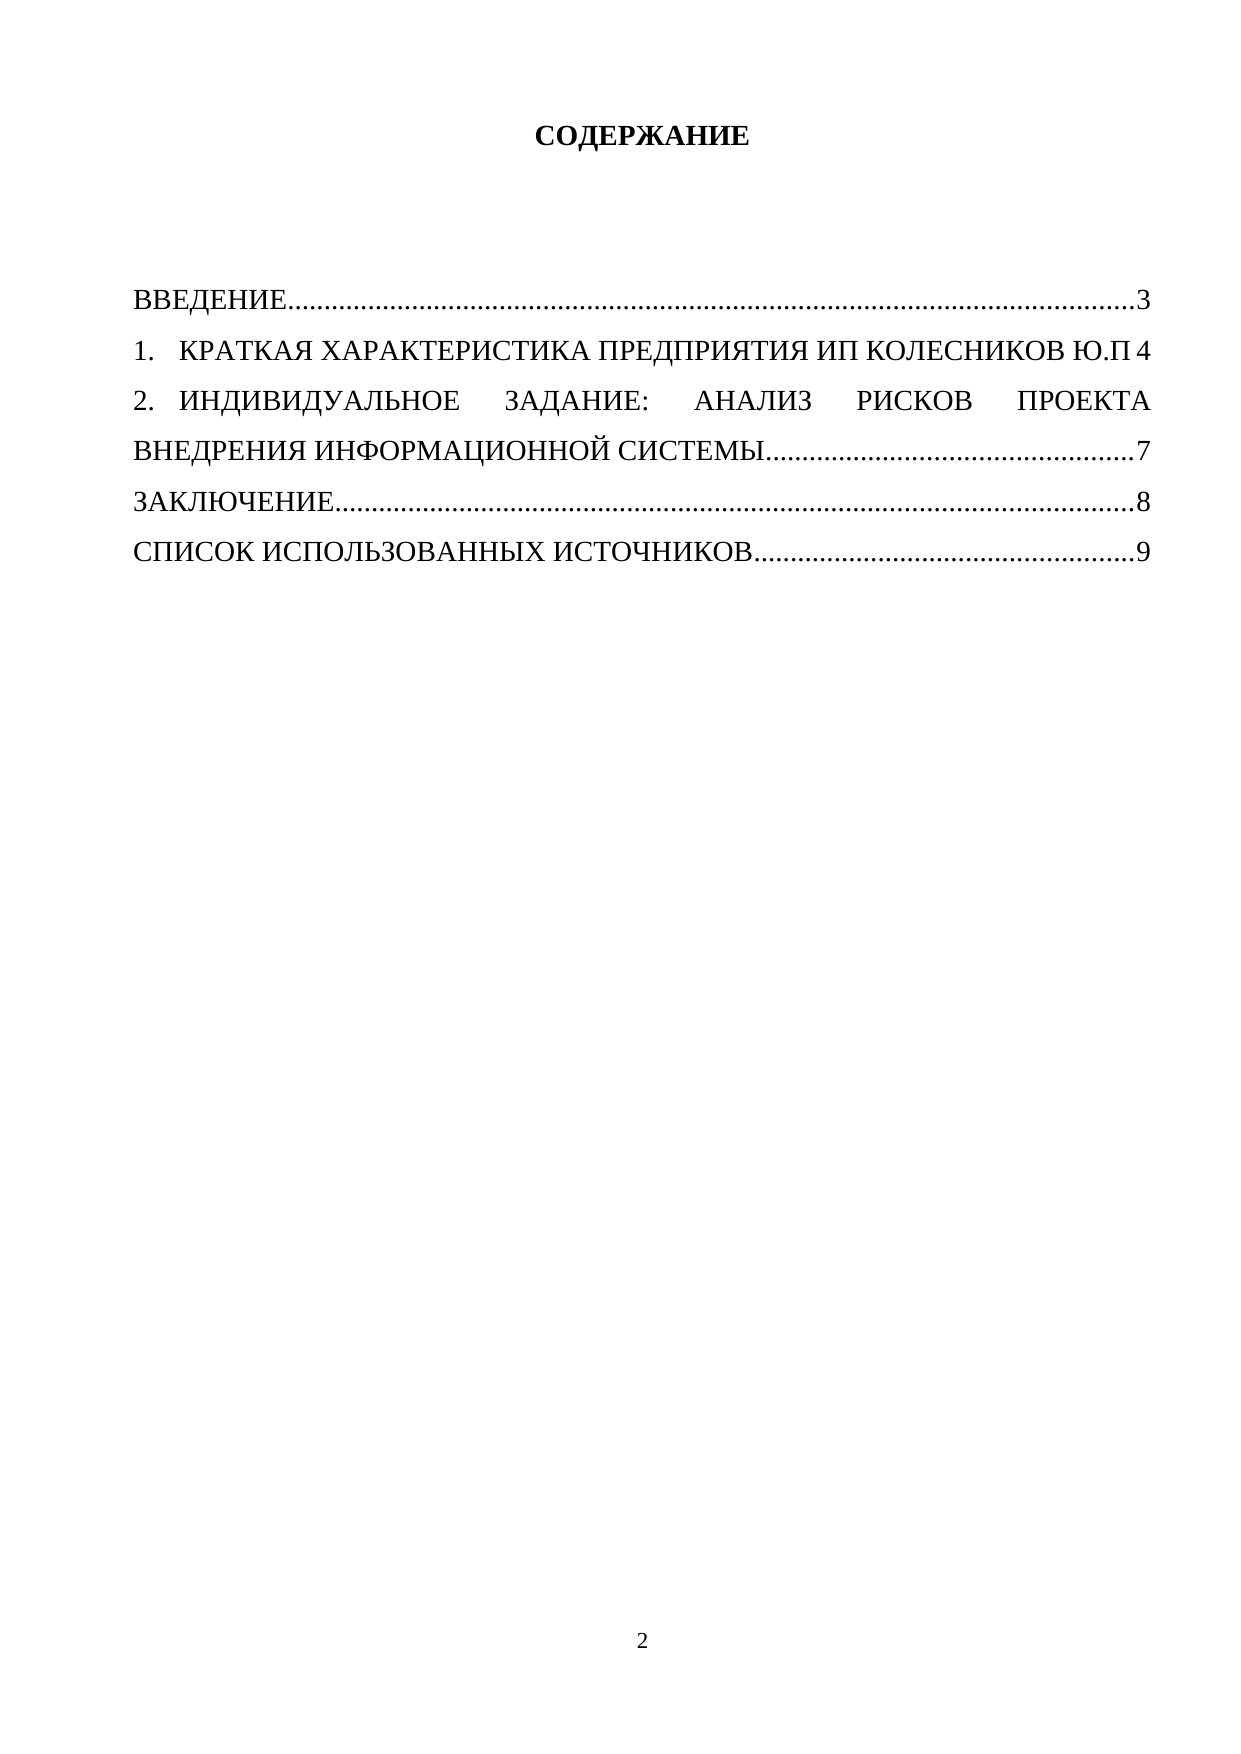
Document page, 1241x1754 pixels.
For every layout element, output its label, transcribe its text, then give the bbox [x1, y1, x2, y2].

text Содержание [133, 118, 1152, 152]
